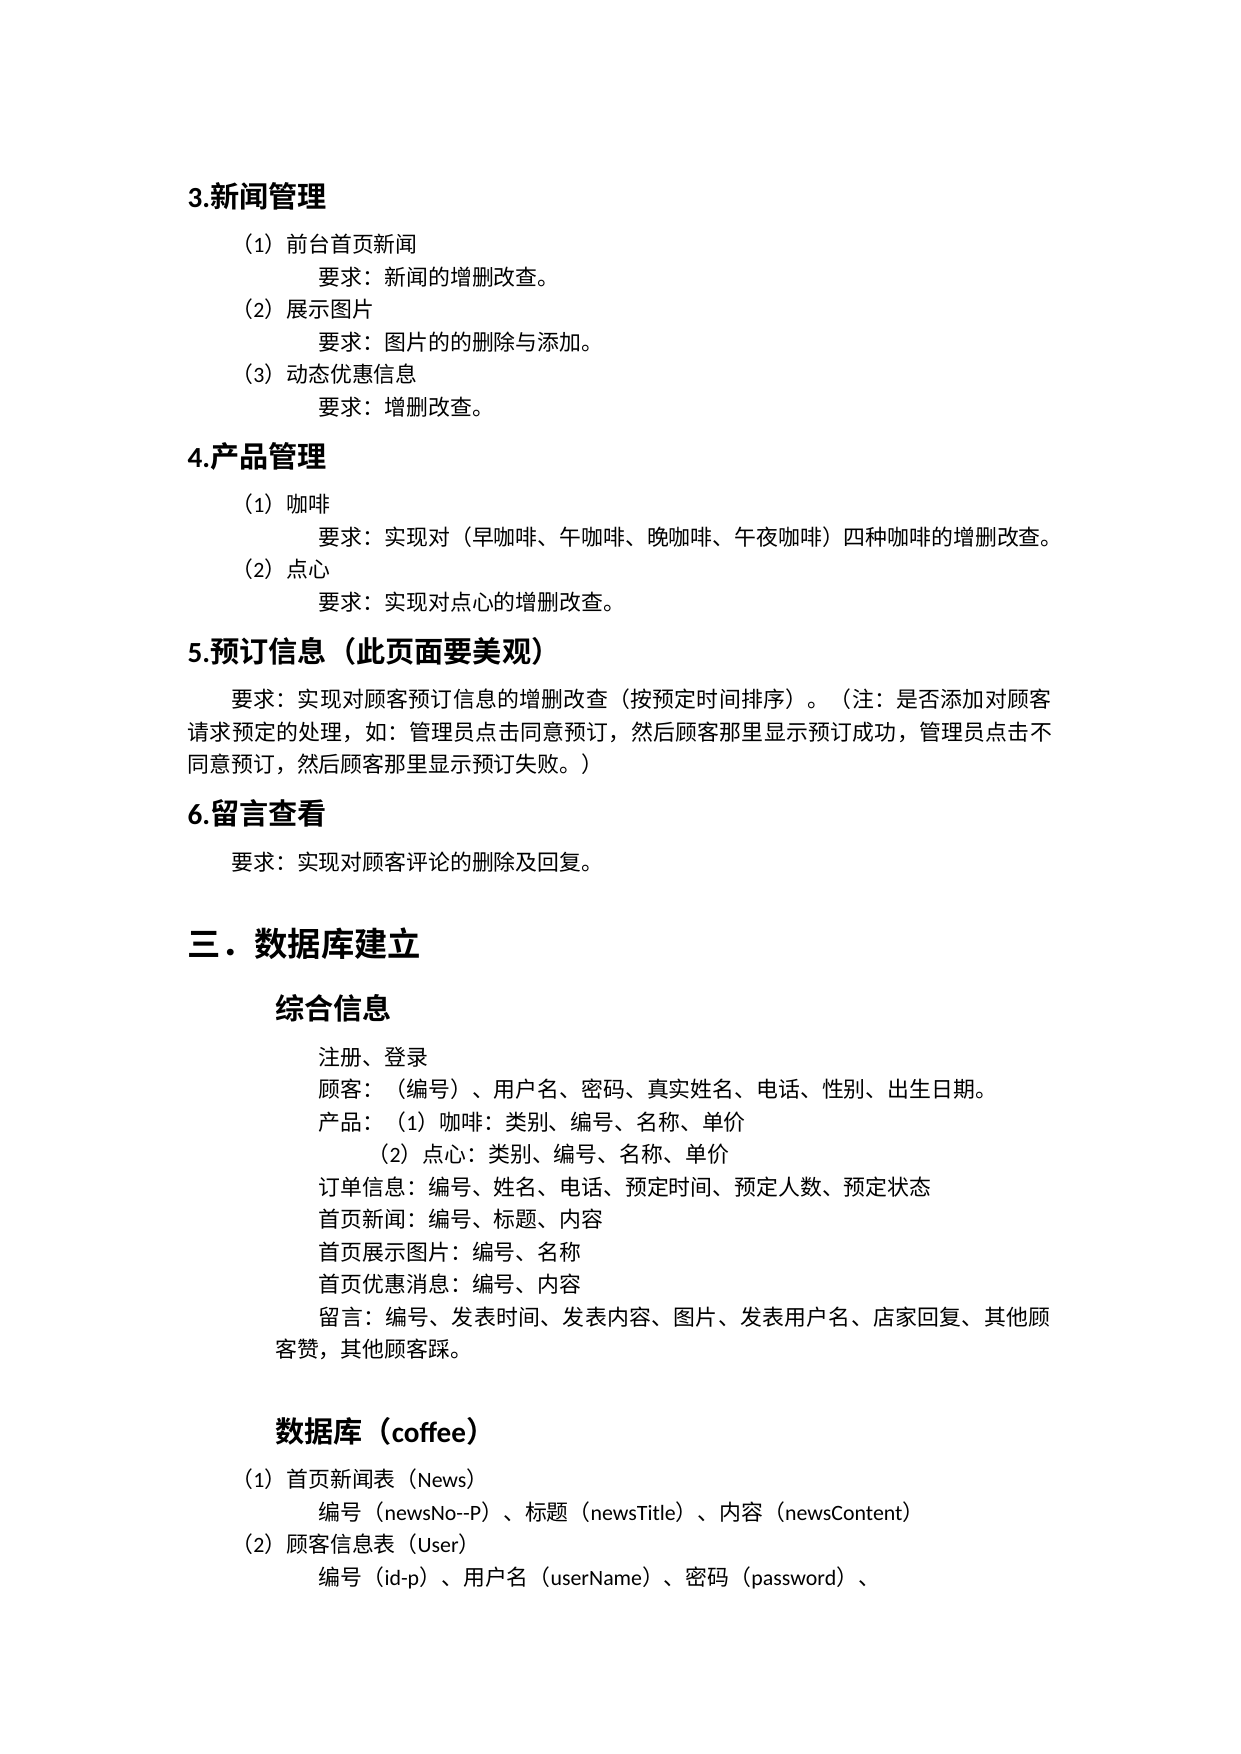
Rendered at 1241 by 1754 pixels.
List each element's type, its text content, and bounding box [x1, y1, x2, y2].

list 展示图片 [187, 292, 1053, 324]
list 数据库（coffee） [231, 1397, 1053, 1462]
list 要求：实现对（早咖啡、午咖啡、晚咖啡、午夜咖啡）四种咖啡的增删改查。 [275, 519, 1053, 552]
list 咖啡 [187, 487, 1053, 519]
list 产品管理 [187, 422, 1053, 487]
list 产品：（1）咖啡：类别、编号、名称、单价 [275, 1104, 1053, 1137]
list 首页新闻表（News） [187, 1462, 1053, 1494]
list 要求：图片的的删除与添加。 [275, 324, 1053, 357]
list 首页新闻：编号、标题、内容 [275, 1202, 1053, 1234]
list 要求：实现对顾客预订信息的增删改查（按预定时间排序）。（注：是否添加对顾客请求预定的处理，如：管理员点击同意预订，然后顾客那里显示预订成功，管理员点击不同意预订，然后顾客那里显示预订失败。） [187, 682, 1053, 779]
list 顾客信息表（User） [187, 1527, 1053, 1559]
list 前台首页新闻 [187, 227, 1053, 259]
list 综合信息 [231, 974, 1053, 1039]
list 要求：实现对顾客评论的删除及回复。 [187, 844, 1053, 877]
list 顾客：（编号）、用户名、密码、真实姓名、电话、性别、出生日期。 [275, 1072, 1053, 1104]
list 首页优惠消息：编号、内容 [275, 1267, 1053, 1299]
list 留言查看 [187, 779, 1053, 844]
list （2）点心：类别、编号、名称、单价 [319, 1137, 1053, 1169]
list 预订信息（此页面要美观） [187, 617, 1053, 682]
list 注册、登录 [275, 1039, 1053, 1072]
list 要求：实现对点心的增删改查。 [275, 584, 1053, 617]
list 数据库建立 [187, 909, 1053, 974]
list 订单信息：编号、姓名、电话、预定时间、预定人数、预定状态 [275, 1169, 1053, 1202]
list 要求：增删改查。 [275, 389, 1053, 422]
list 要求：新闻的增删改查。 [275, 259, 1053, 292]
list 新闻管理 [187, 162, 1053, 227]
list 编号（newsNo--P）、标题（newsTitle）、内容（newsContent） [275, 1494, 1053, 1527]
list 留言：编号、发表时间、发表内容、图片、发表用户名、店家回复、其他顾客赞，其他顾客踩。 [275, 1299, 1053, 1364]
list 点心 [187, 552, 1053, 584]
list 首页展示图片：编号、名称 [275, 1234, 1053, 1267]
list 动态优惠信息 [187, 357, 1053, 389]
list 编号（id-p）、用户名（userName）、密码（password）、 [275, 1559, 1053, 1592]
